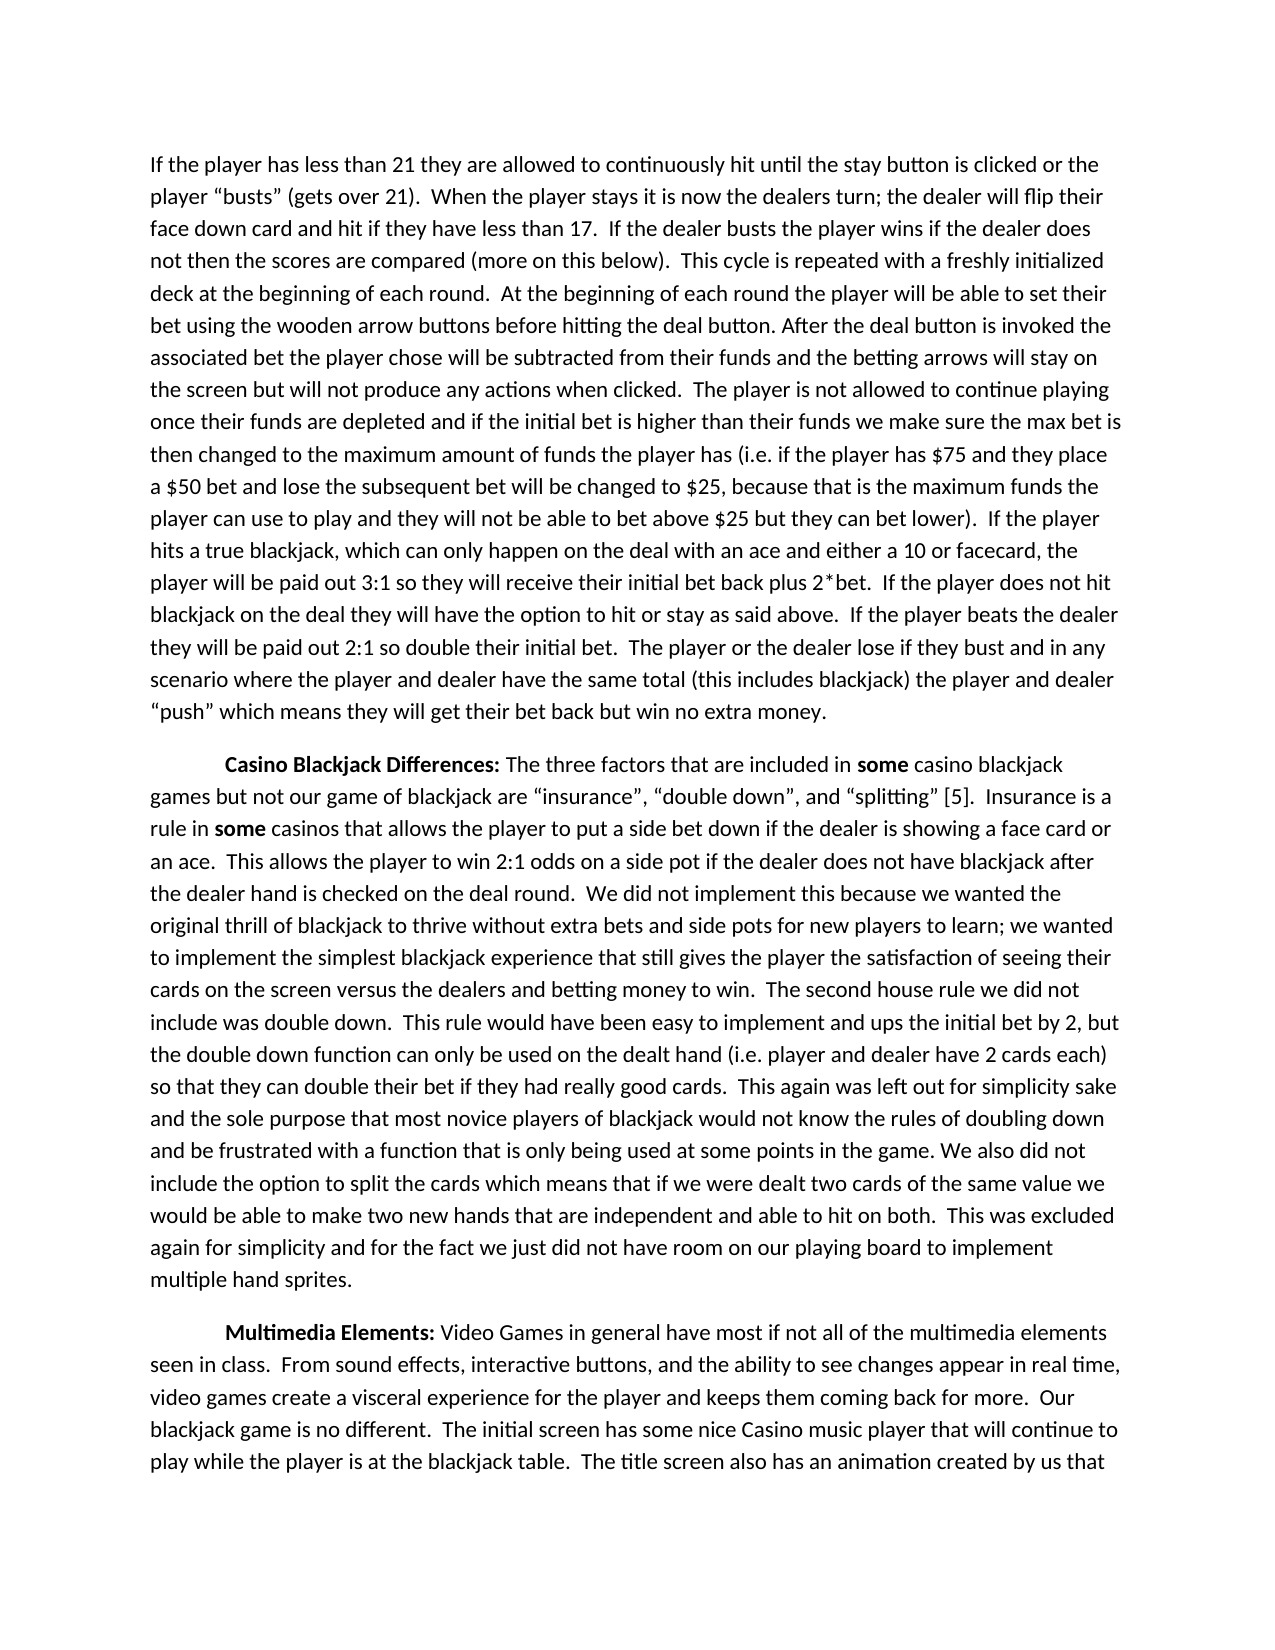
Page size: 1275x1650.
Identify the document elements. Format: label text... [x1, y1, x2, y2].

text Casino Blackjack Differences: The three factors that are included in some casino blackjack games but not our game of blackjack are “insurance”, “double down”, and “splitting” [5]. Insurance is a rule in some casinos that allows the player to put a side bet down if the dealer is showing a face card or an ace. This allows the player to win 2:1 odds on a side pot if the dealer does not have blackjack after the dealer hand is checked on the deal round. We did not implement this because we wanted the original thrill of blackjack to thrive without extra bets and side pots for new players to learn; we wanted to implement the simplest blackjack experience that still gives the player the satisfaction of seeing their cards on the screen versus the dealers and betting money to win. The second house rule we did not include was double down. This rule would have been easy to implement and ups the initial bet by 2, but the double down function can only be used on the dealt hand (i.e. player and dealer have 2 cards each) so that they can double their bet if they had really good cards. This again was left out for simplicity sake and the sole purpose that most novice players of blackjack would not know the rules of doubling down and be frustrated with a function that is only being used at some points in the game. We also did not include the option to split the cards which means that if we were dealt two cards of the same value we would be able to make two new hands that are independent and able to hit on both. This was excluded again for simplicity and for the fact we just did not have room on our playing board to implement multiple hand sprites. [150, 750, 1125, 1293]
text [150, 1318, 1125, 1475]
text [150, 150, 1125, 725]
